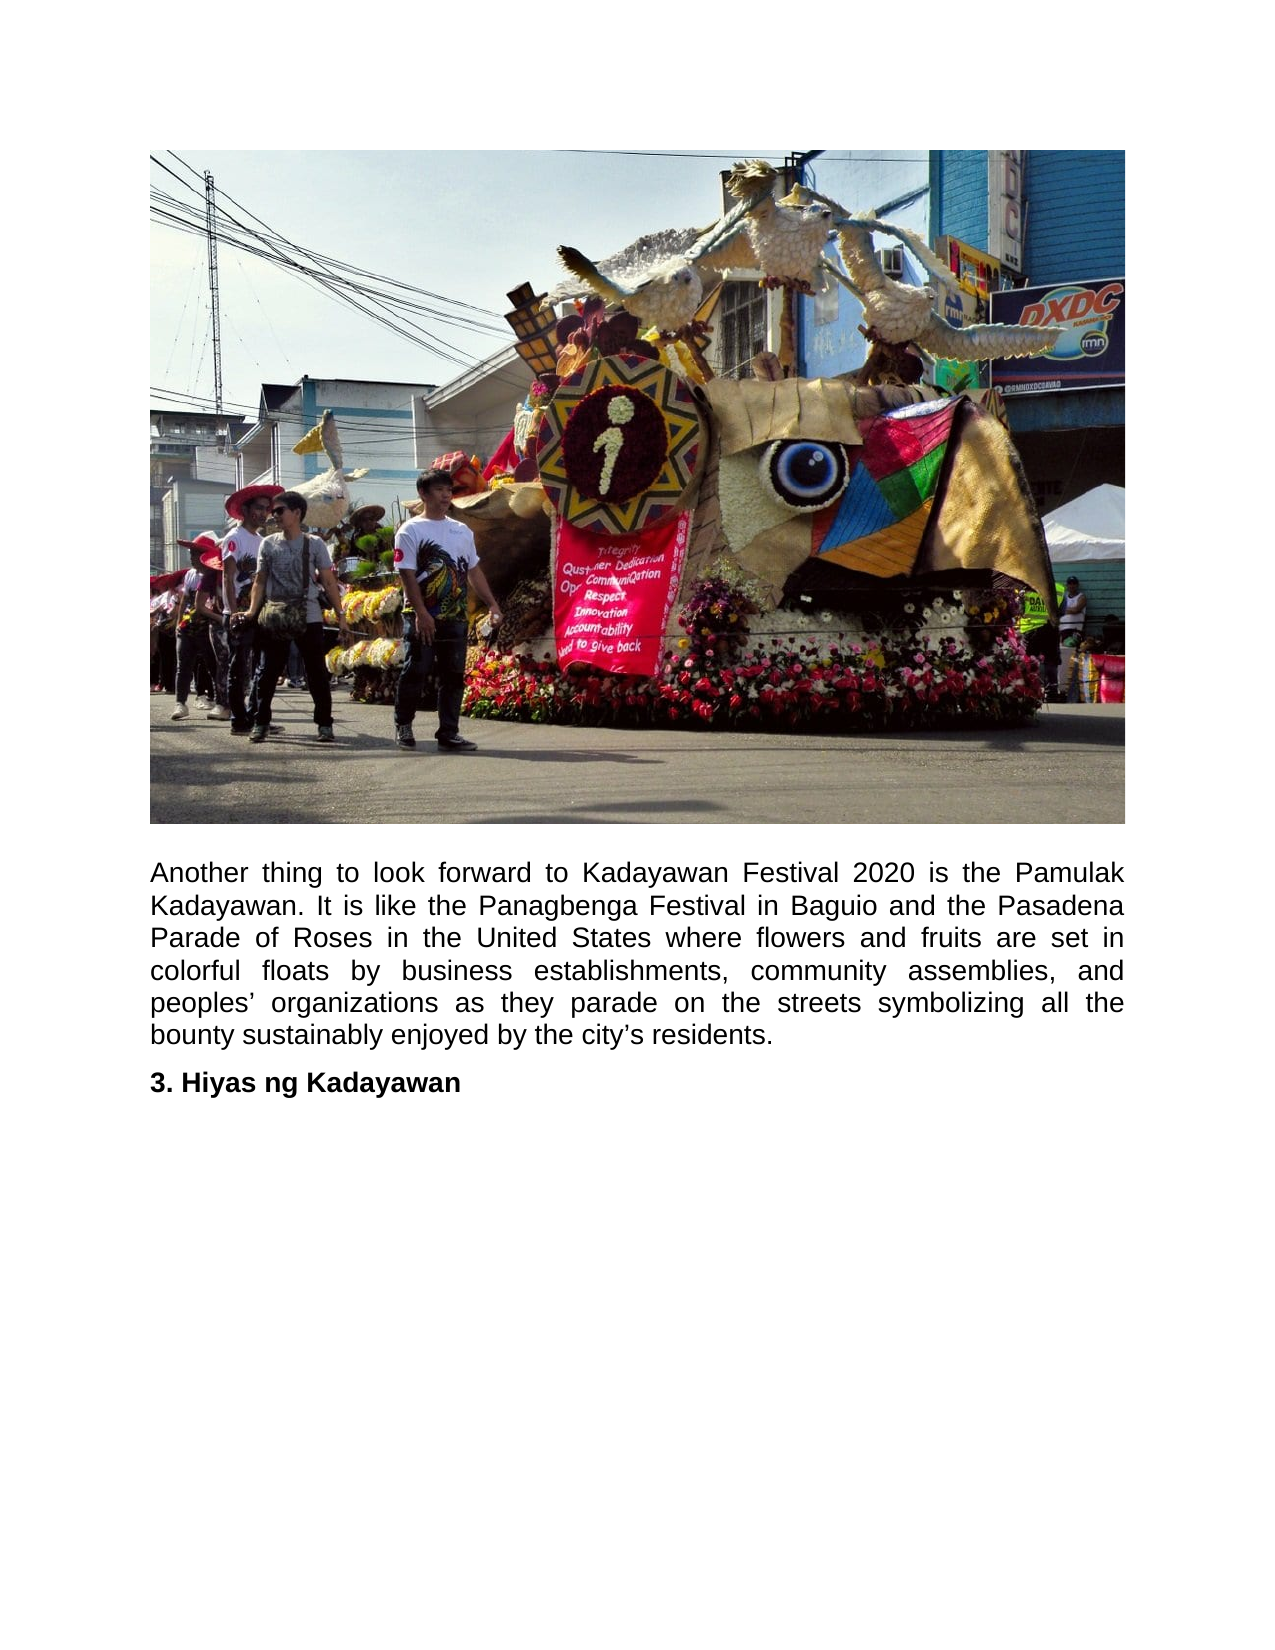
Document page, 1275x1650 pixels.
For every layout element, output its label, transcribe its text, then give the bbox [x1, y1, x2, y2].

picture [150, 150, 1125, 824]
text 3. Hiyas ng Kadayawan [150, 1066, 1125, 1099]
text Another thing to look forward to Kadayawan Festival 2020 is the Pamulak Kadayawan. It is like the Panagbenga Festival in Baguio and the Pasadena Parade of Roses in the United States where flowers and fruits are set in colorful floats by business establishments, community assemblies, and peoples’ organizations as they parade on the streets symbolizing all the bounty sustainably enjoyed by the city’s residents. [150, 824, 1125, 1051]
